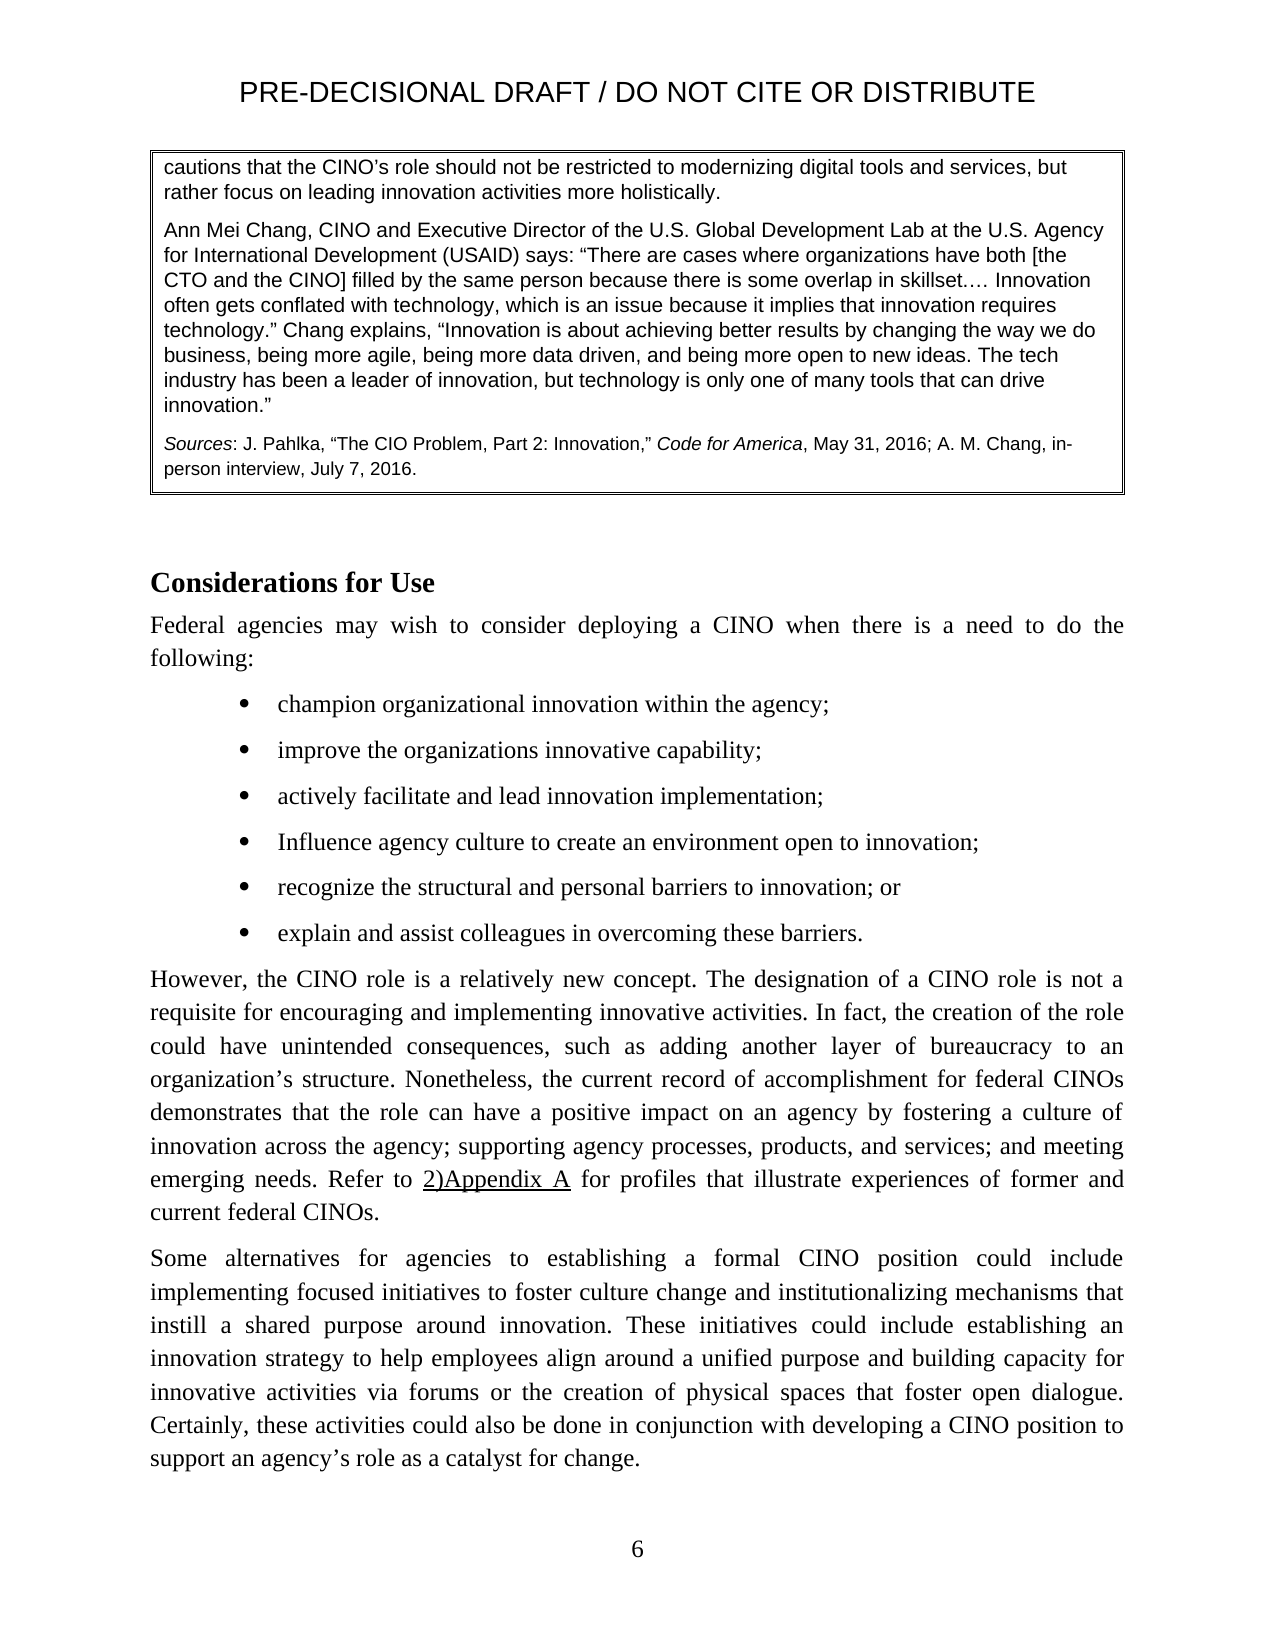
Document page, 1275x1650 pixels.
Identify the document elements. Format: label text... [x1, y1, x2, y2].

list actively facilitate and lead innovation implementation; [240, 776, 1125, 809]
subtitle Considerations for Use [150, 566, 1125, 599]
list recognize the structural and personal barriers to innovation; or [240, 868, 1125, 901]
list Influence agency culture to create an environment open to innovation; [240, 822, 1125, 855]
list champion organizational innovation within the agency; [240, 684, 1125, 718]
text Federal agencies may wish to consider deploying a CINO when there is a need to do the following: [150, 605, 1125, 672]
list improve the organizations innovative capability; [240, 730, 1125, 764]
text Some alternatives for agencies to establishing a formal CINO position could include implementing focused initiatives to foster culture change and institutionalizing mechanisms that instill a shared purpose around innovation. These initiatives could include establishing an innovation strategy to help employees align around a unified purpose and building capacity for innovative activities via forums or the creation of physical spaces that foster open dialogue. Certainly, these activities could also be done in conjunction with developing a CINO position to support an agency’s role as a catalyst for change. [150, 1239, 1125, 1472]
list explain and assist colleagues in overcoming these barriers. [240, 914, 1125, 947]
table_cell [153, 153, 1122, 492]
text However, the CINO role is a relatively new concept. The designation of a CINO role is not a requisite for encouraging and implementing innovative activities. In fact, the creation of the role could have unintended consequences, such as adding another layer of bureaucracy to an organization’s structure. Nonetheless, the current record of accomplishment for federal CINOs demonstrates that the role can have a positive impact on an agency by fostering a culture of innovation across the agency; supporting agency processes, products, and services; and meeting emerging needs. Refer to Appendix A for profiles that illustrate experiences of former and current federal CINOs. [150, 959, 1125, 1226]
